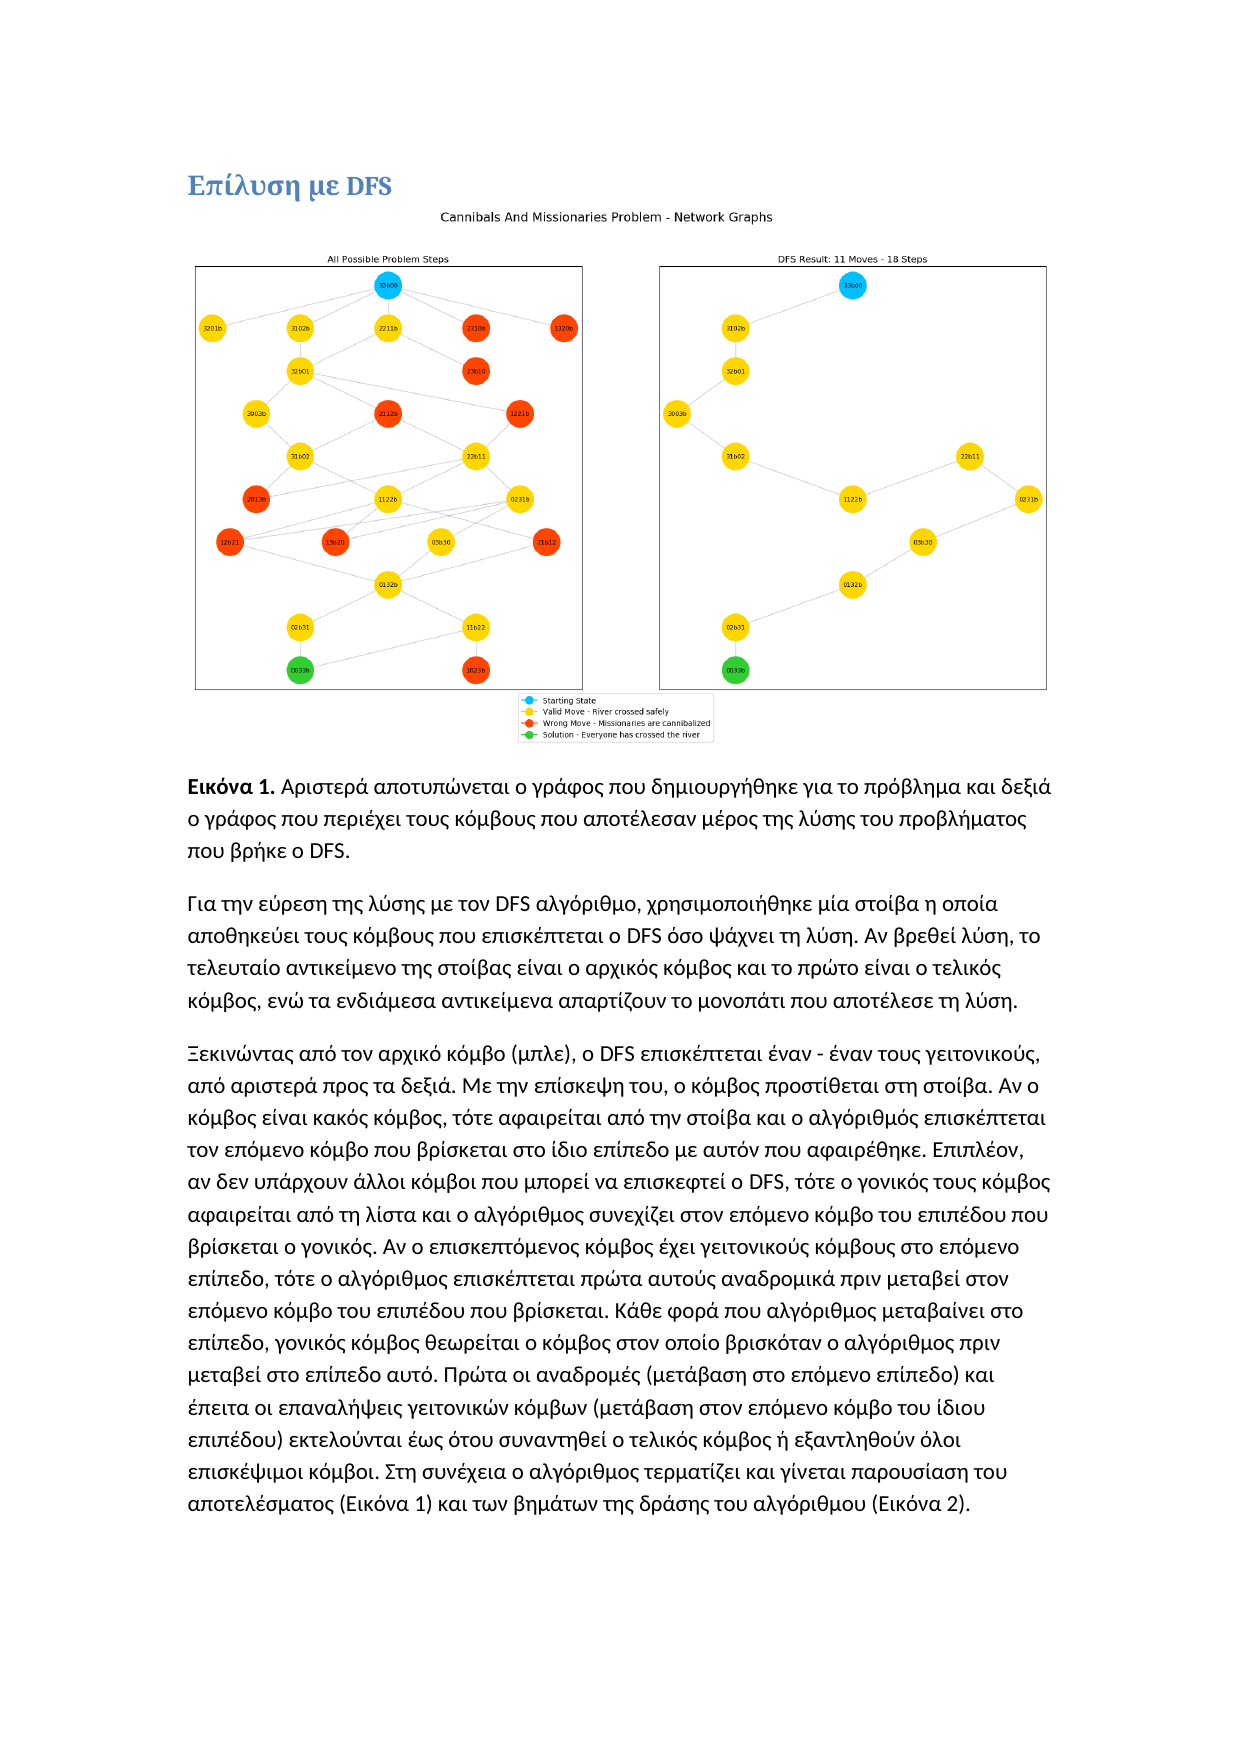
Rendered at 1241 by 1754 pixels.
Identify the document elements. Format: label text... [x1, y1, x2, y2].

text Ξεκινώντας από τον αρχικό κόμβο (μπλε), ο DFS επισκέπτεται έναν - έναν τους γειτονικούς, από αριστερά προς τα δεξιά. Με την επίσκεψη του, ο κόμβος προστίθεται στη στοίβα. Αν ο κόμβος είναι κακός κόμβος, τότε αφαιρείται από την στοίβα και ο αλγόριθμός επισκέπτεται τον επόμενο κόμβο που βρίσκεται στο ίδιο επίπεδο με αυτόν που αφαιρέθηκε. Επιπλέον, αν δεν υπάρχουν άλλοι κόμβοι που μπορεί να επισκεφτεί ο DFS, τότε ο γονικός τους κόμβος αφαιρείται από τη λίστα και ο αλγόριθμος συνεχίζει στον επόμενο κόμβο του επιπέδου που βρίσκεται ο γονικός. Αν ο επισκεπτόμενος κόμβος έχει γειτονικούς κόμβους στο επόμενο επίπεδο, τότε ο αλγόριθμος επισκέπτεται πρώτα αυτούς αναδρομικά πριν μεταβεί στον επόμενο κόμβο του επιπέδου που βρίσκεται. Κάθε φορά που αλγόριθμος μεταβαίνει στο επίπεδο, γονικός κόμβος θεωρείται ο κόμβος στον οποίο βρισκόταν ο αλγόριθμος πριν μεταβεί στο επίπεδο αυτό. Πρώτα οι αναδρομές (μετάβαση στο επόμενο επίπεδο) και έπειτα οι επαναλήψεις γειτονικών κόμβων (μετάβαση στον επόμενο κόμβο του ίδιου επιπέδου) εκτελούνται έως ότου συναντηθεί ο τελικός κόμβος ή εξαντληθούν όλοι επισκέψιμοι κόμβοι. Στη συνέχεια ο αλγόριθμος τερματίζει και γίνεται παρουσίαση του αποτελέσματος (Εικόνα 1) και των βημάτων της δράσης του αλγόριθμου (Εικόνα 2). [187, 1039, 1053, 1517]
picture [187, 206, 1053, 747]
text Για την εύρεση της λύσης με τον DFS αλγόριθμο, χρησιμοποιήθηκε μία στοίβα η οποία αποθηκεύει τους κόμβους που επισκέπτεται ο DFS όσο ψάχνει τη λύση. Αν βρεθεί λύση, το τελευταίο αντικείμενο της στοίβας είναι ο αρχικός κόμβος και το πρώτο είναι ο τελικός κόμβος, ενώ τα ενδιάμεσα αντικείμενα απαρτίζουν το μονοπάτι που αποτέλεσε τη λύση. [187, 889, 1053, 1014]
text Εικόνα 1. Αριστερά αποτυπώνεται ο γράφος που δημιουργήθηκε για το πρόβλημα και δεξιά ο γράφος που περιέχει τους κόμβους που αποτέλεσαν μέρος της λύσης του προβλήματος που βρήκε ο DFS. [187, 772, 1053, 864]
subtitle Επίλυση με DFS [187, 171, 1053, 202]
